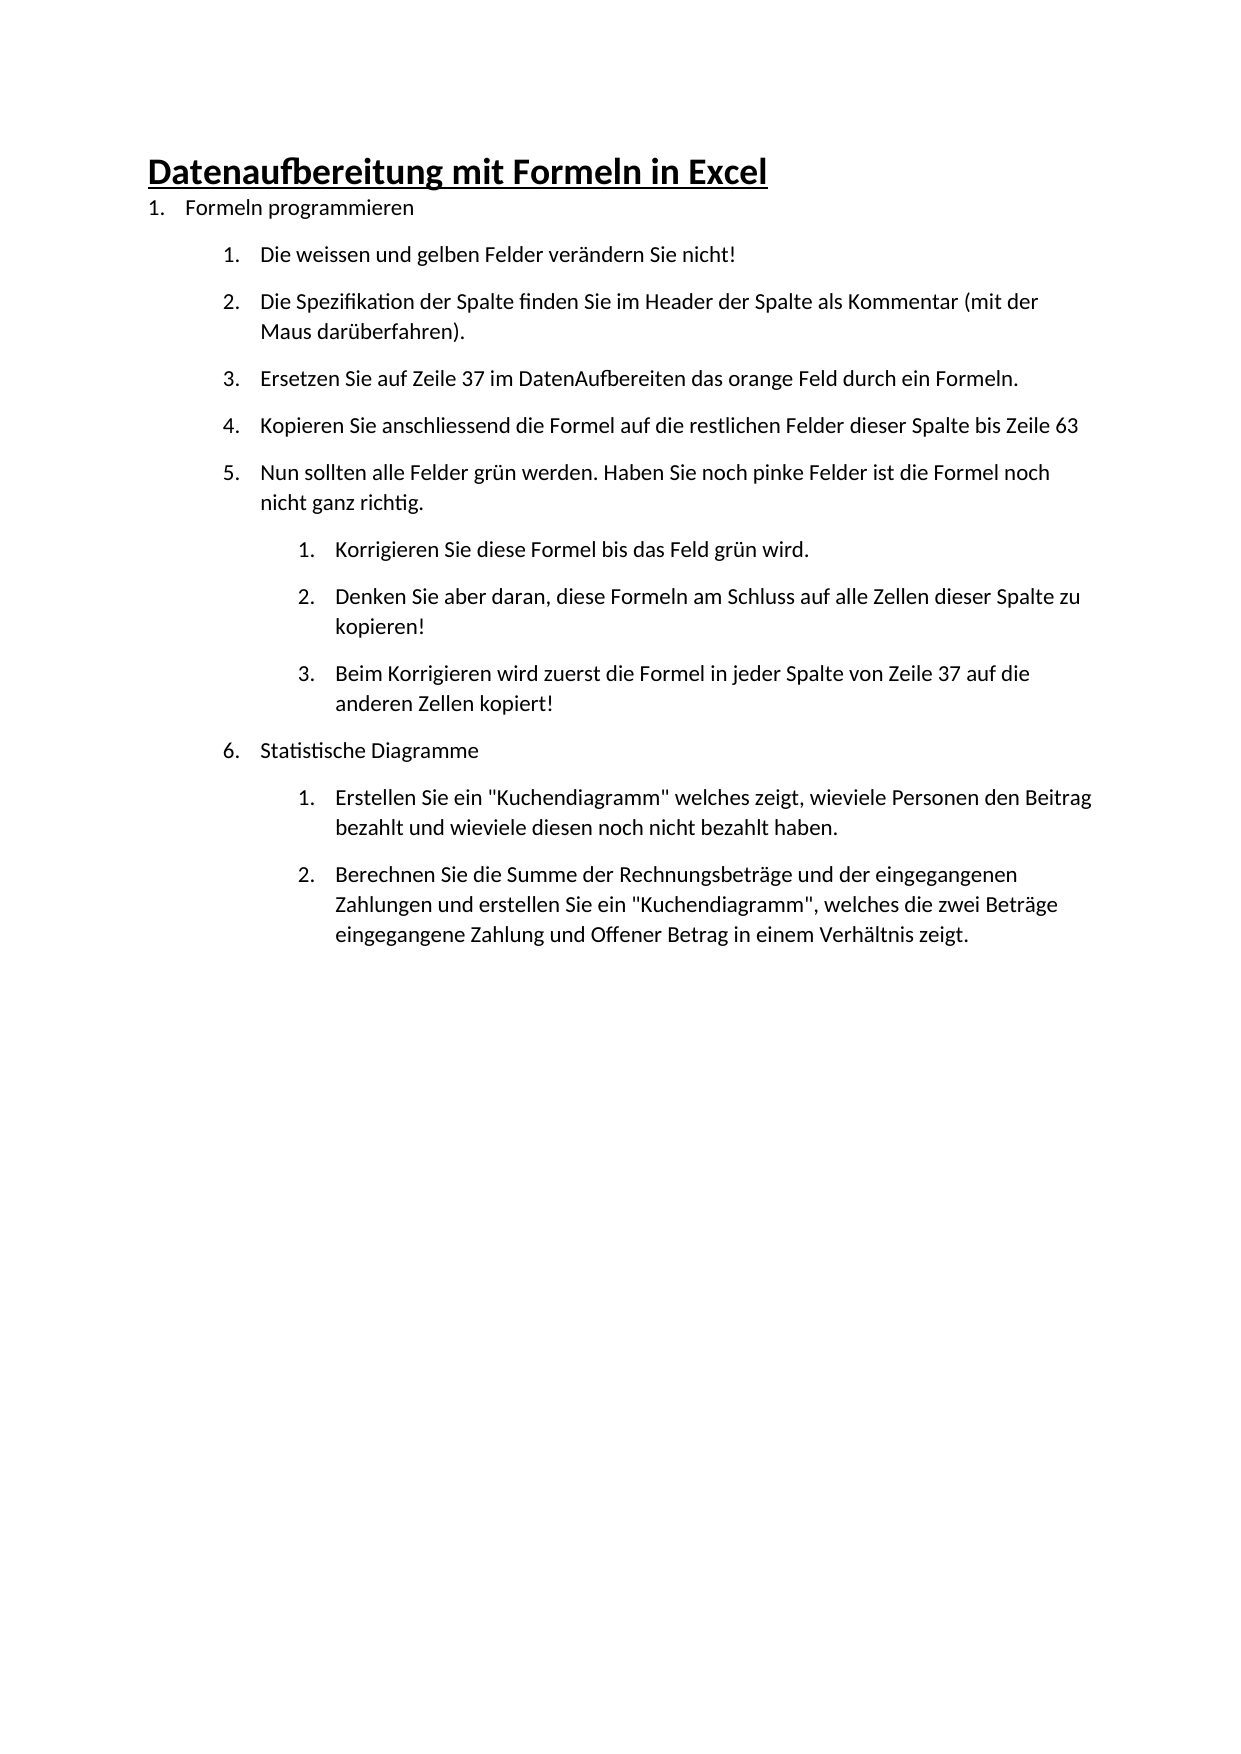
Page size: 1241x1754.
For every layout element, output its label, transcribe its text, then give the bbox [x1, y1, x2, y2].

list Ersetzen Sie auf Zeile 37 im DatenAufbereiten das orange Feld durch ein Formeln. [223, 364, 1093, 392]
list Beim Korrigieren wird zuerst die Formel in jeder Spalte von Zeile 37 auf die anderen Zellen kopiert! [298, 659, 1093, 717]
list Die weissen und gelben Felder verändern Sie nicht! [223, 240, 1093, 268]
list Berechnen Sie die Summe der Rechnungsbeträge und der eingegangenen Zahlungen und erstellen Sie ein "Kuchendiagramm", welches die zwei Beträge eingegangene Zahlung und Offener Betrag in einem Verhältnis zeigt. [298, 860, 1093, 948]
list Die Spezifikation der Spalte finden Sie im Header der Spalte als Kommentar (mit der Maus darüberfahren). [223, 287, 1093, 345]
list Statistische Diagramme [223, 736, 1093, 764]
list Erstellen Sie ein "Kuchendiagramm" welches zeigt, wieviele Personen den Beitrag bezahlt und wieviele diesen noch nicht bezahlt haben. [298, 783, 1093, 841]
list Denken Sie aber daran, diese Formeln am Schluss auf alle Zellen dieser Spalte zu kopieren! [298, 582, 1093, 640]
list Formeln programmieren [148, 193, 1093, 221]
list Kopieren Sie anschliessend die Formel auf die restlichen Felder dieser Spalte bis Zeile 63 [223, 411, 1093, 439]
text Datenaufbereitung mit Formeln in Excel [148, 148, 1093, 193]
list Korrigieren Sie diese Formel bis das Feld grün wird. [298, 535, 1093, 563]
list Nun sollten alle Felder grün werden. Haben Sie noch pinke Felder ist die Formel noch nicht ganz richtig. [223, 458, 1093, 516]
